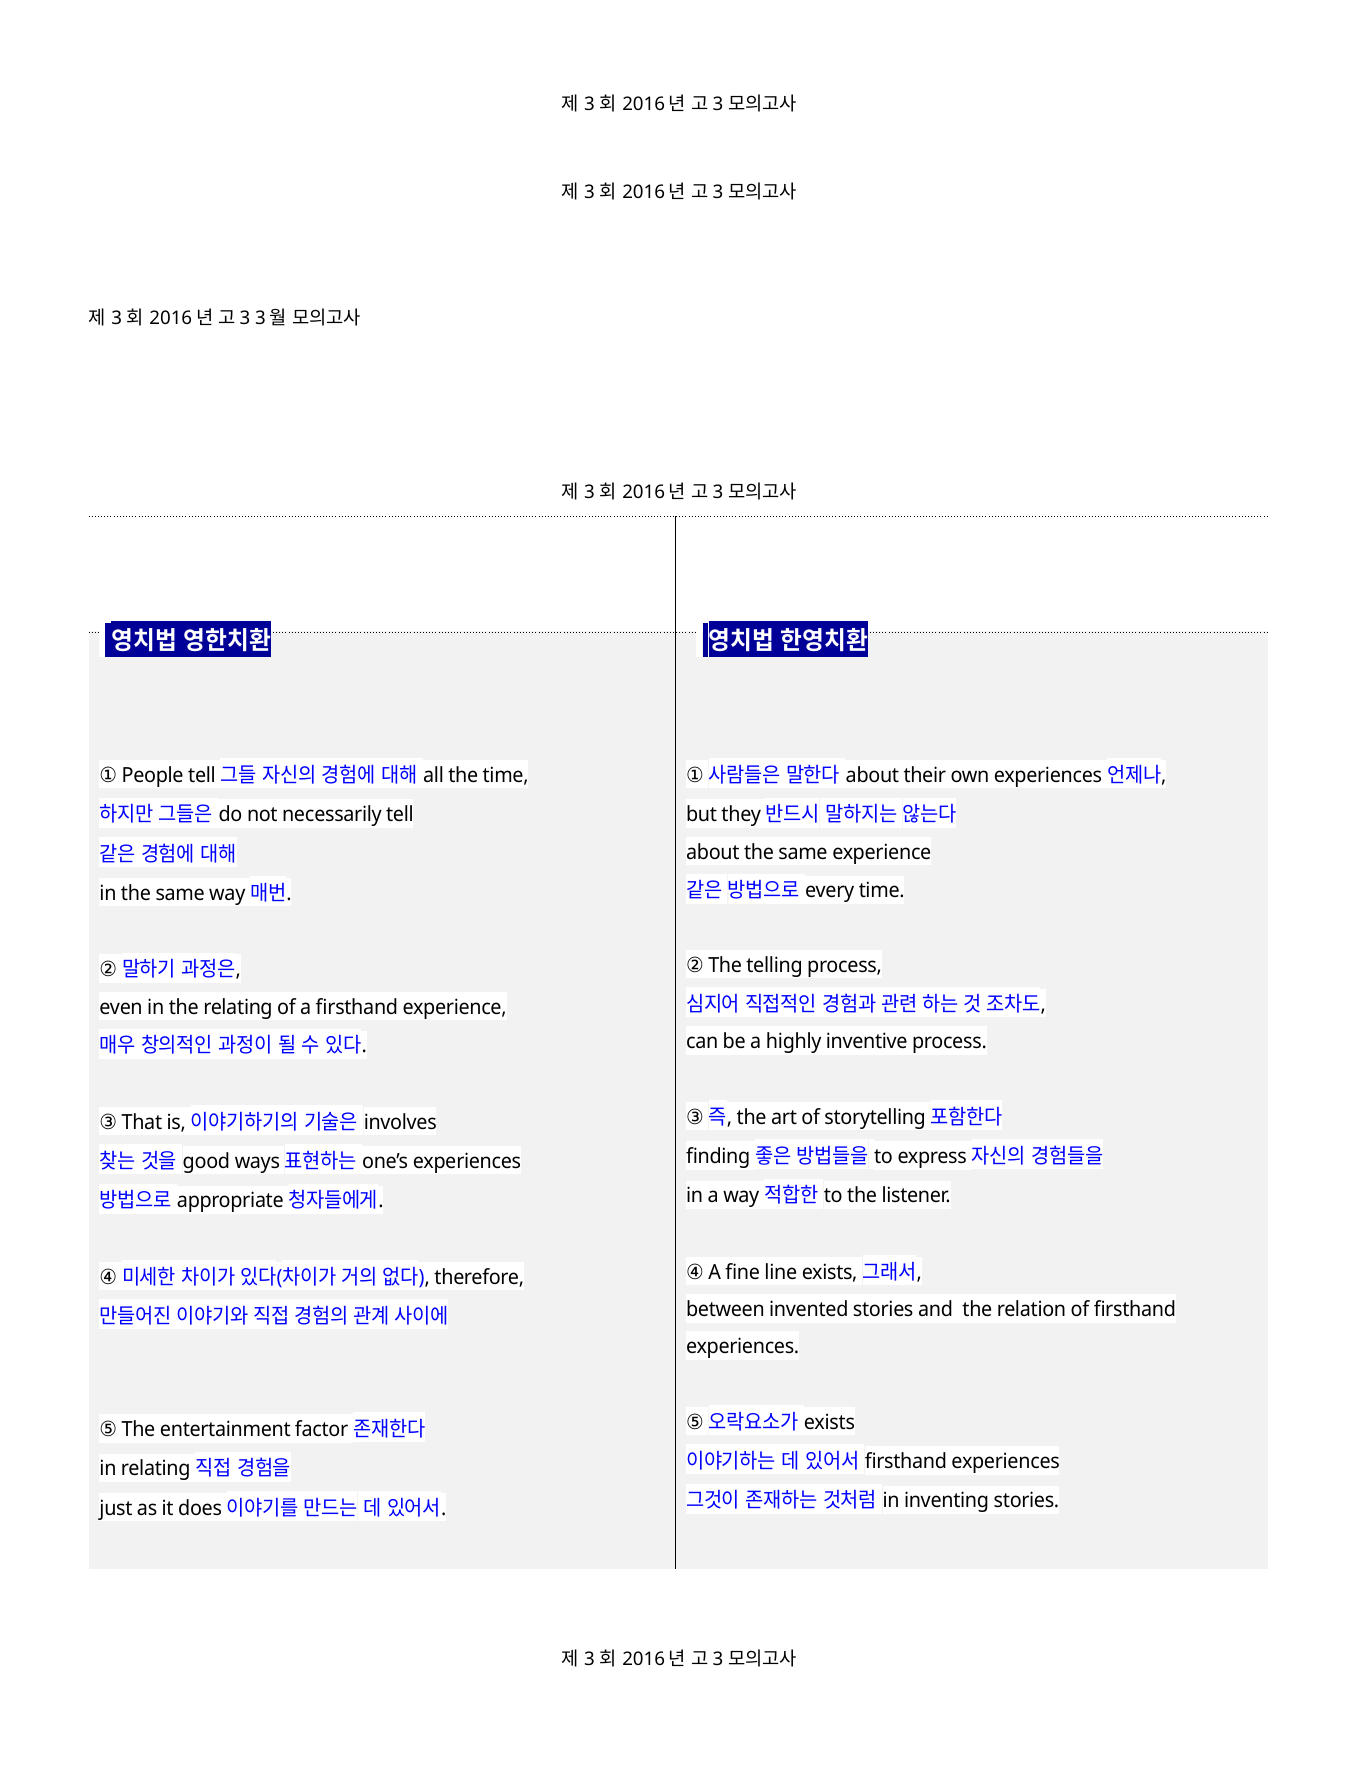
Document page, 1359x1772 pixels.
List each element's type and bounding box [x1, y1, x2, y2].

table_cell [676, 516, 1268, 631]
table_cell [89, 631, 675, 1569]
table_cell [89, 516, 675, 631]
table_cell [676, 631, 1268, 1569]
